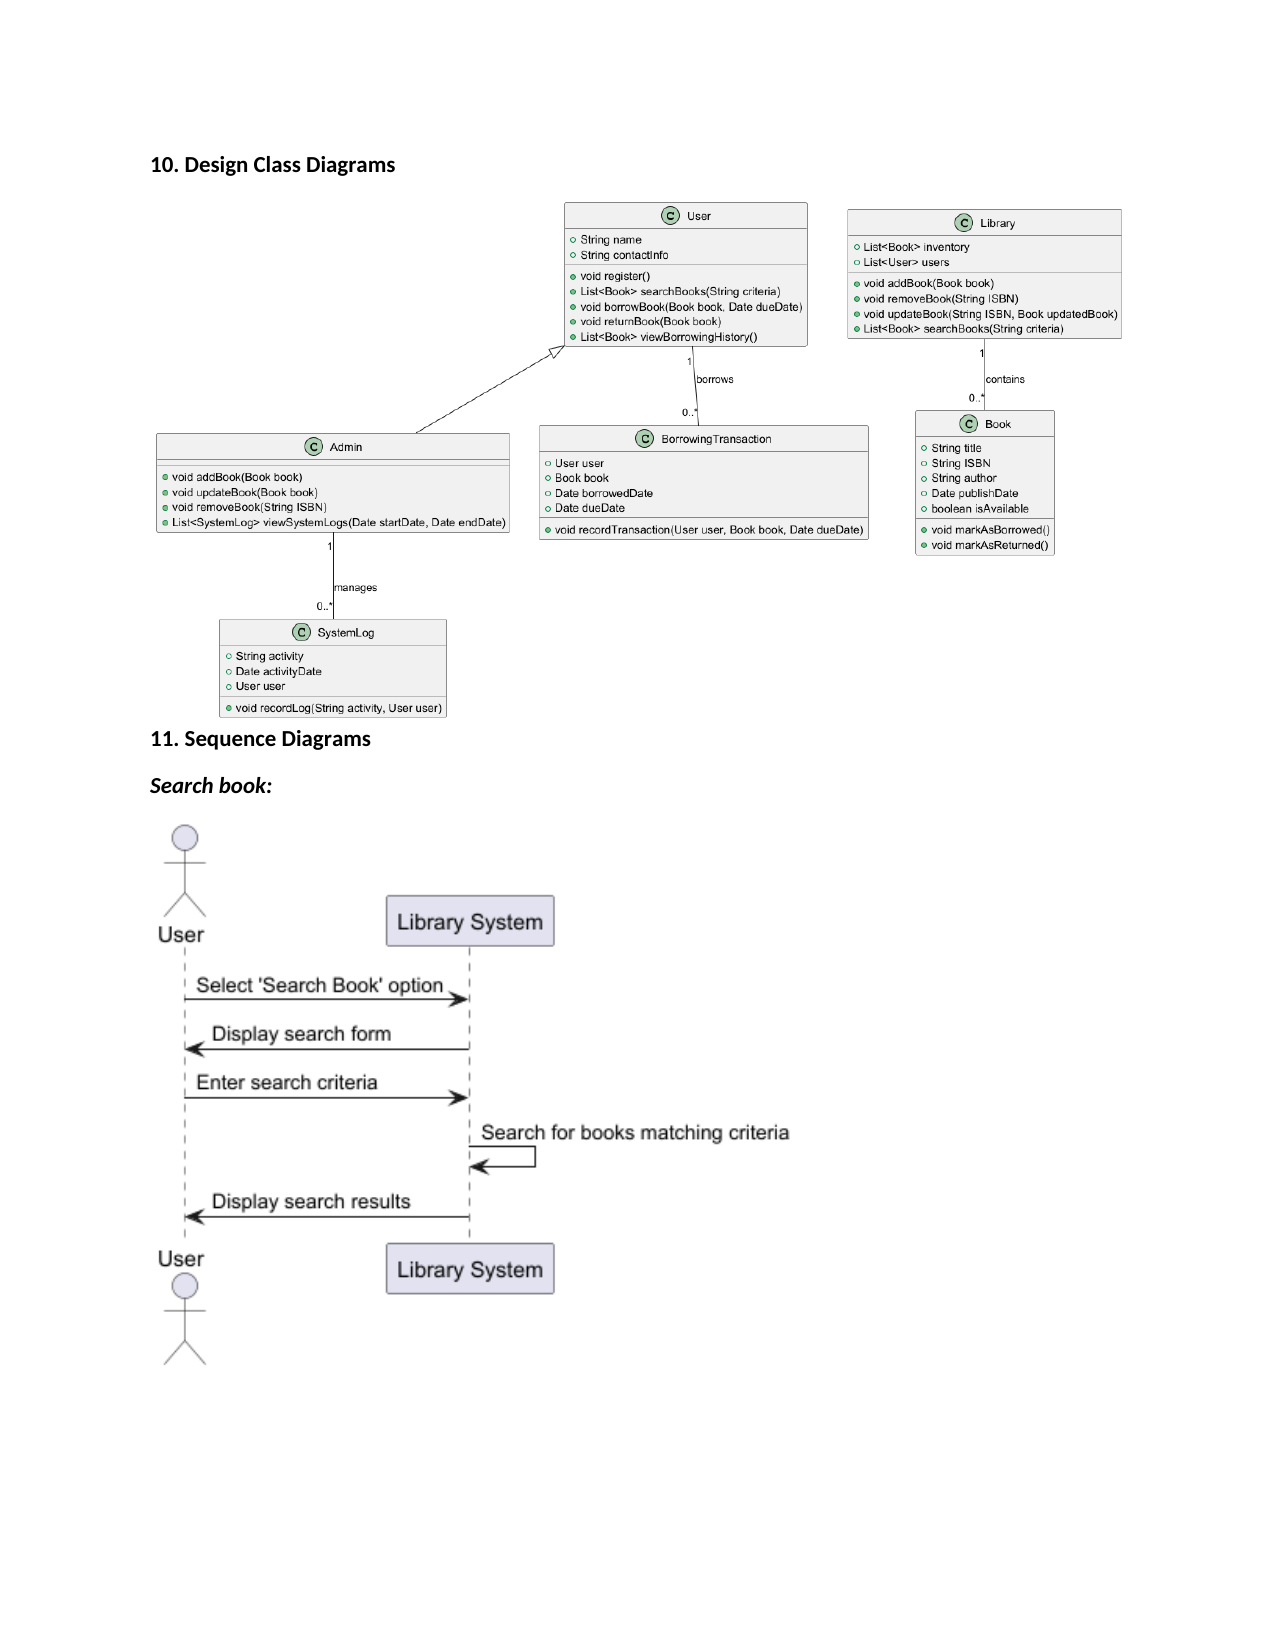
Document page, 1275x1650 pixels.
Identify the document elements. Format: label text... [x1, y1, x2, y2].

text 10. Design Class Diagrams [150, 150, 1125, 178]
text 11. Sequence Diagrams [150, 722, 1125, 752]
picture [150, 817, 799, 1373]
text Search book: [150, 771, 1125, 799]
picture [150, 196, 1125, 722]
